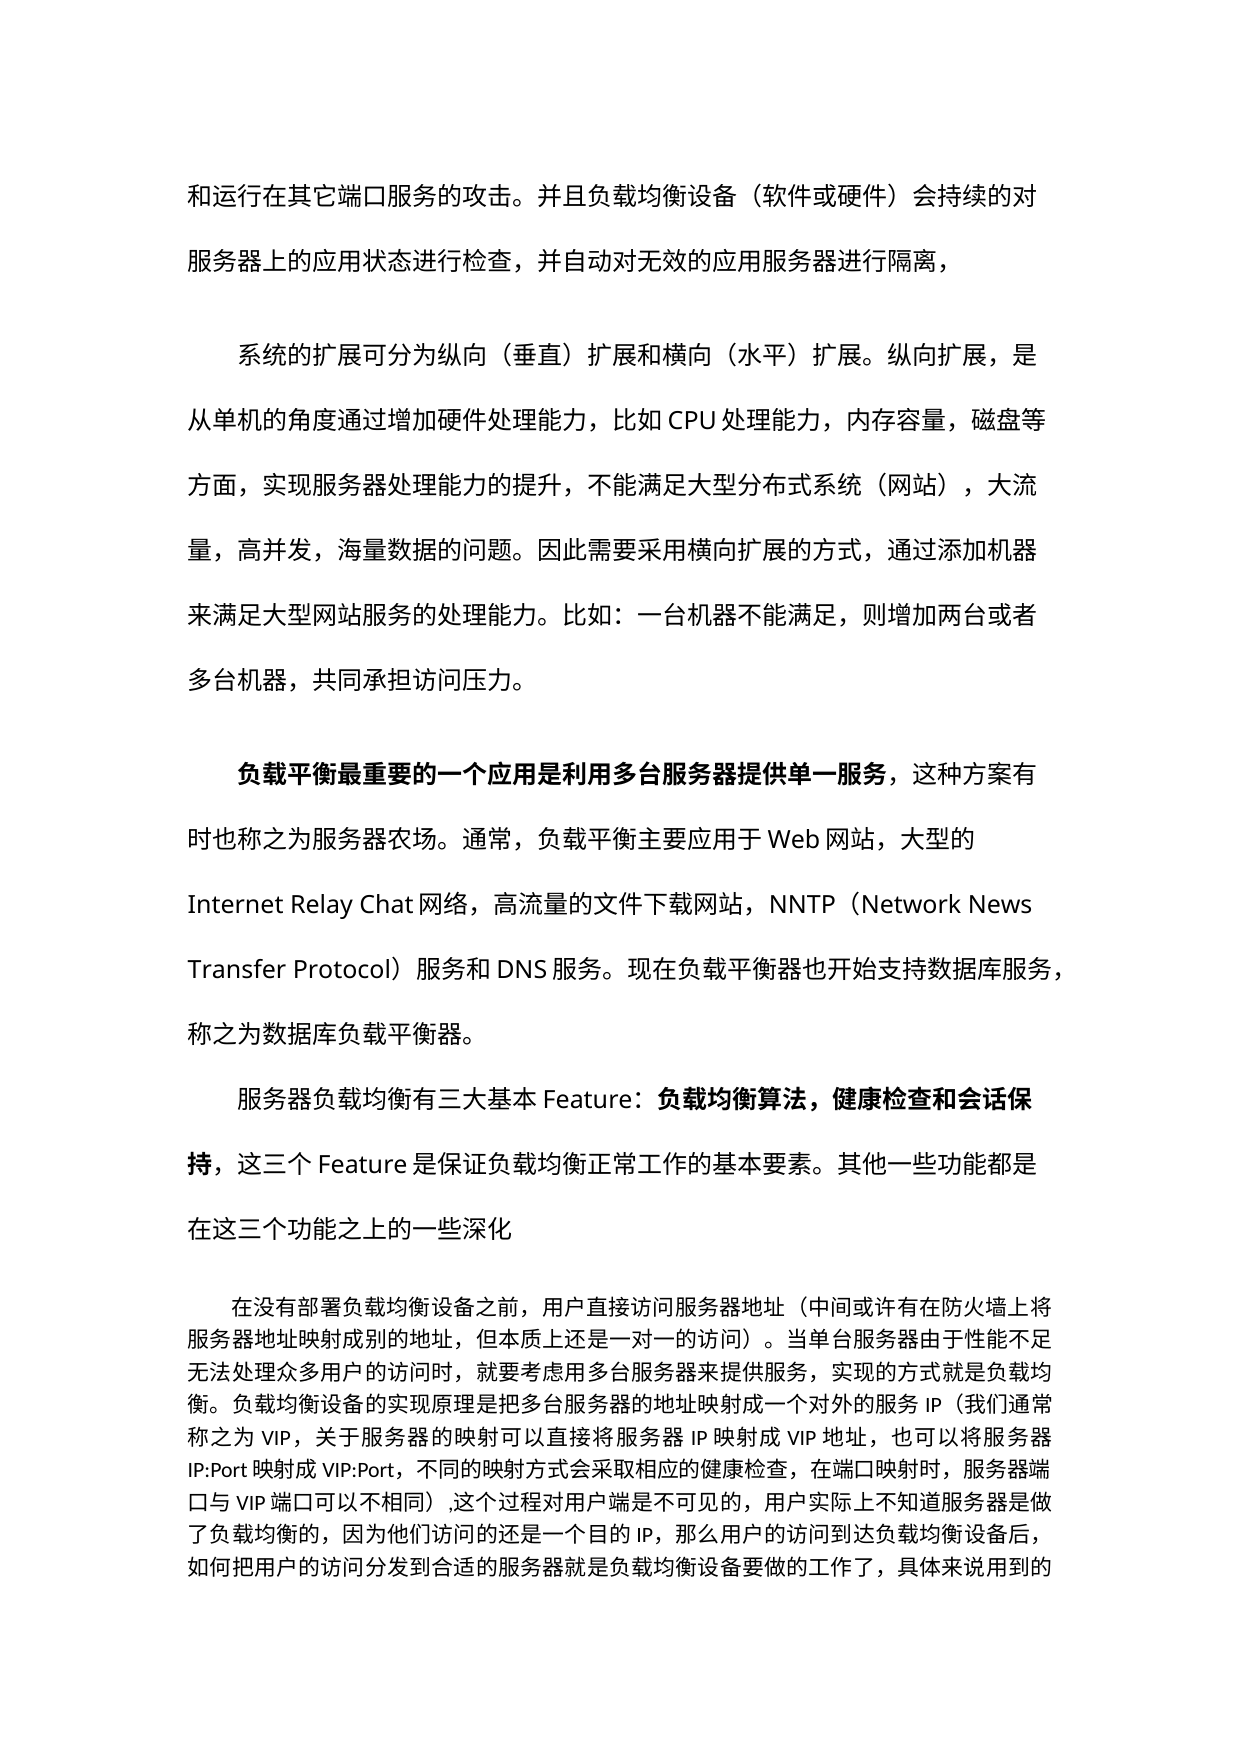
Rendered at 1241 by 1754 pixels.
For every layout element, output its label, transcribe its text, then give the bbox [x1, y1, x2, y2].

text 系统的扩展可分为纵向（垂直）扩展和横向（水平）扩展。纵向扩展，是从单机的角度通过增加硬件处理能力，比如CPU处理能力，内存容量，磁盘等方面，实现服务器处理能力的提升，不能满足大型分布式系统（网站），大流量，高并发，海量数据的问题。因此需要采用横向扩展的方式，通过添加机器来满足大型网站服务的处理能力。比如：一台机器不能满足，则增加两台或者多台机器，共同承担访问压力。 [187, 321, 1053, 711]
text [187, 162, 1053, 292]
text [187, 1289, 1053, 1582]
text 负载平衡最重要的一个应用是利用多台服务器提供单一服务，这种方案有时也称之为服务器农场。通常，负载平衡主要应用于Web网站，大型的Internet Relay Chat网络，高流量的文件下载网站，NNTP（Network News Transfer Protocol）服务和DNS服务。现在负载平衡器也开始支持数据库服务，称之为数据库负载平衡器。 服务器负载均衡有三大基本Feature：负载均衡算法，健康检查和会话保持，这三个Feature是保证负载均衡正常工作的基本要素。其他一些功能都是在这三个功能之上的一些深化 [187, 740, 1053, 1260]
